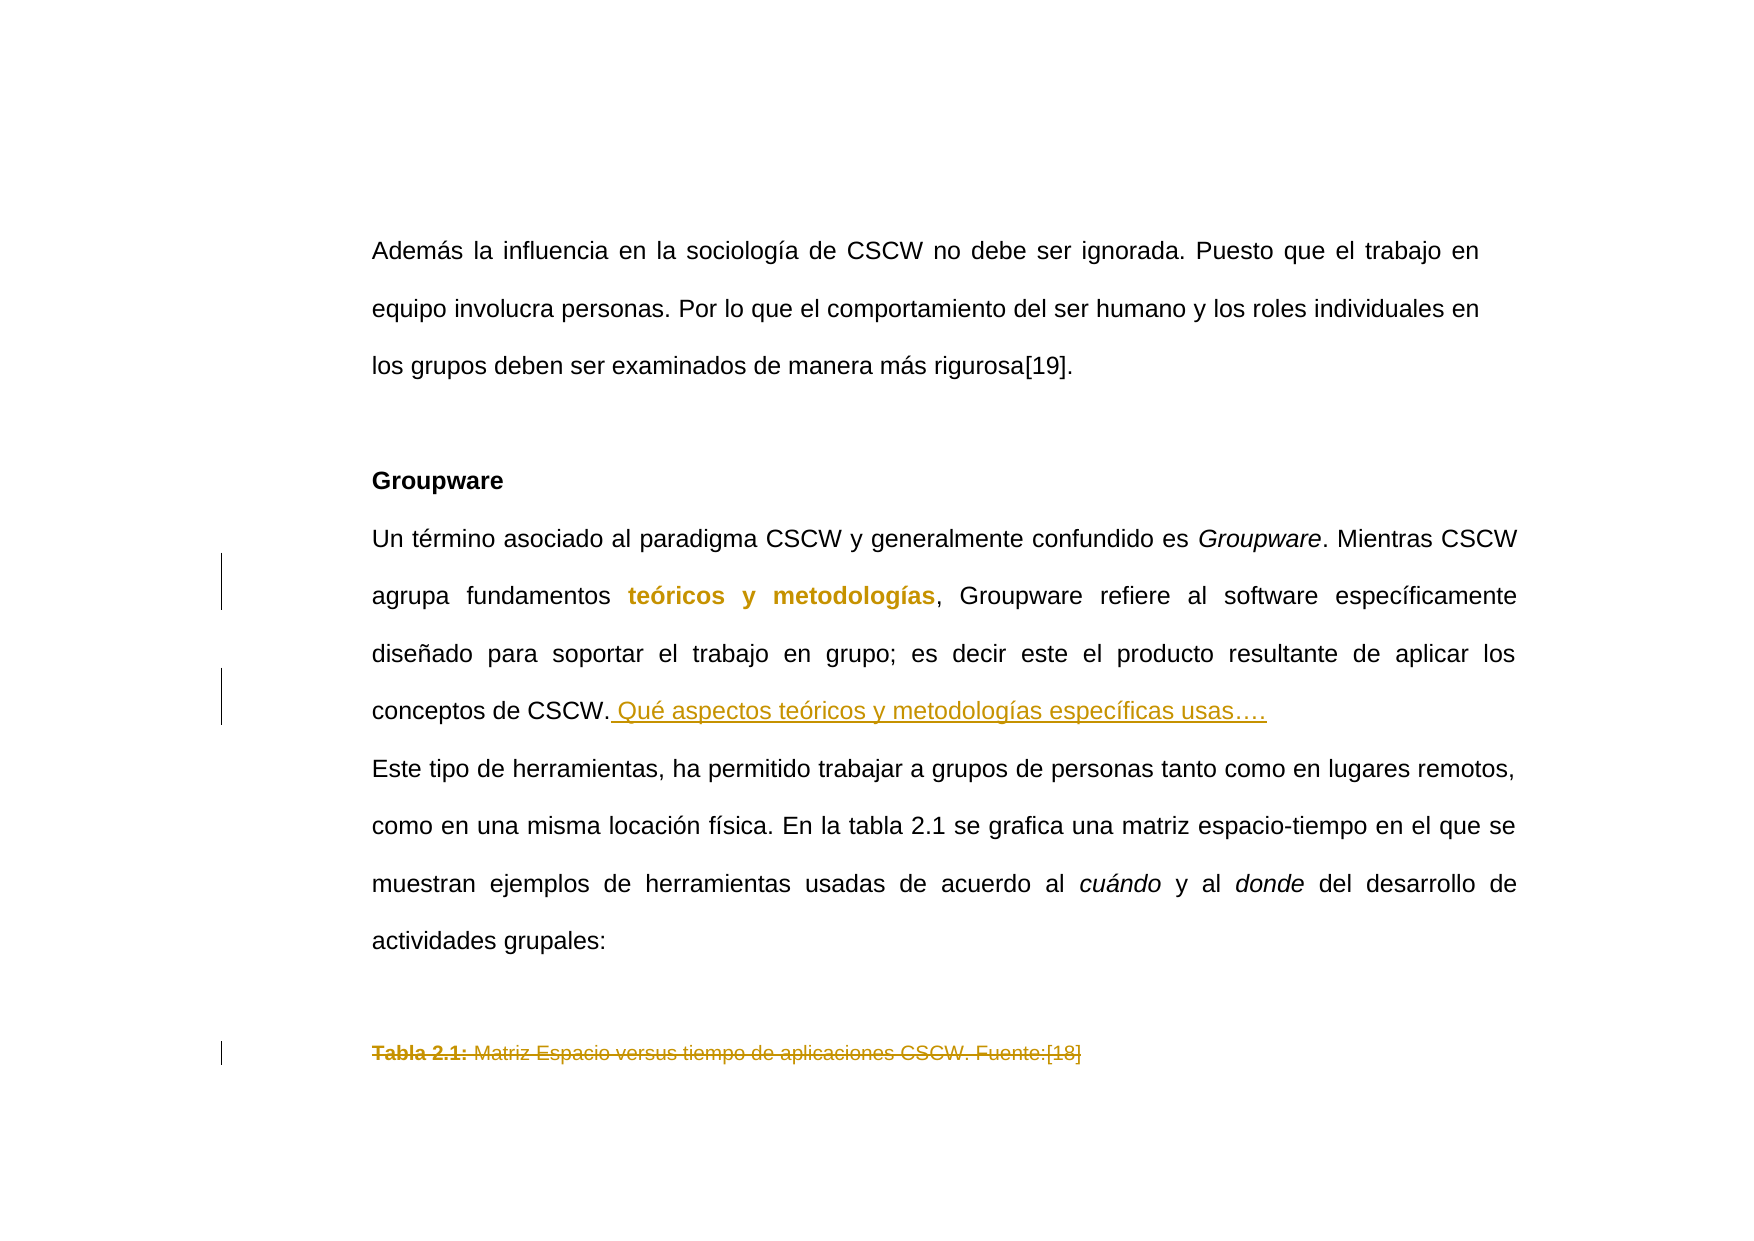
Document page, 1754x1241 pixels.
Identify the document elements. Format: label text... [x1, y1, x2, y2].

table_header [360, 1041, 1160, 1094]
text Groupware [372, 466, 1518, 495]
text Además la influencia en la sociología de CSCW no debe ser ignorada. Puesto que el trabajo en equipo involucra personas. Por lo que el comportamiento del ser humano y los roles individuales en los grupos deben ser examinados de manera más rigurosa[19]. [372, 236, 1482, 380]
text Un término asociado al paradigma CSCW y generalmente confundido es Groupware. Mientras CSCW agrupa fundamentos teóricos y metodologías, Groupware refiere al software específicamente diseñado para soportar el trabajo en grupo; es decir este el producto resultante de aplicar los conceptos de CSCW. [372, 524, 1518, 725]
text Este tipo de herramientas, ha permitido trabajar a grupos de personas tanto como en lugares remotos, como en una misma locación física. En la tabla 2.1 se grafica una matriz espacio-tiempo en el que se muestran ejemplos de herramientas usadas de acuerdo al cuándo y al donde del desarrollo de actividades grupales: [372, 754, 1518, 955]
